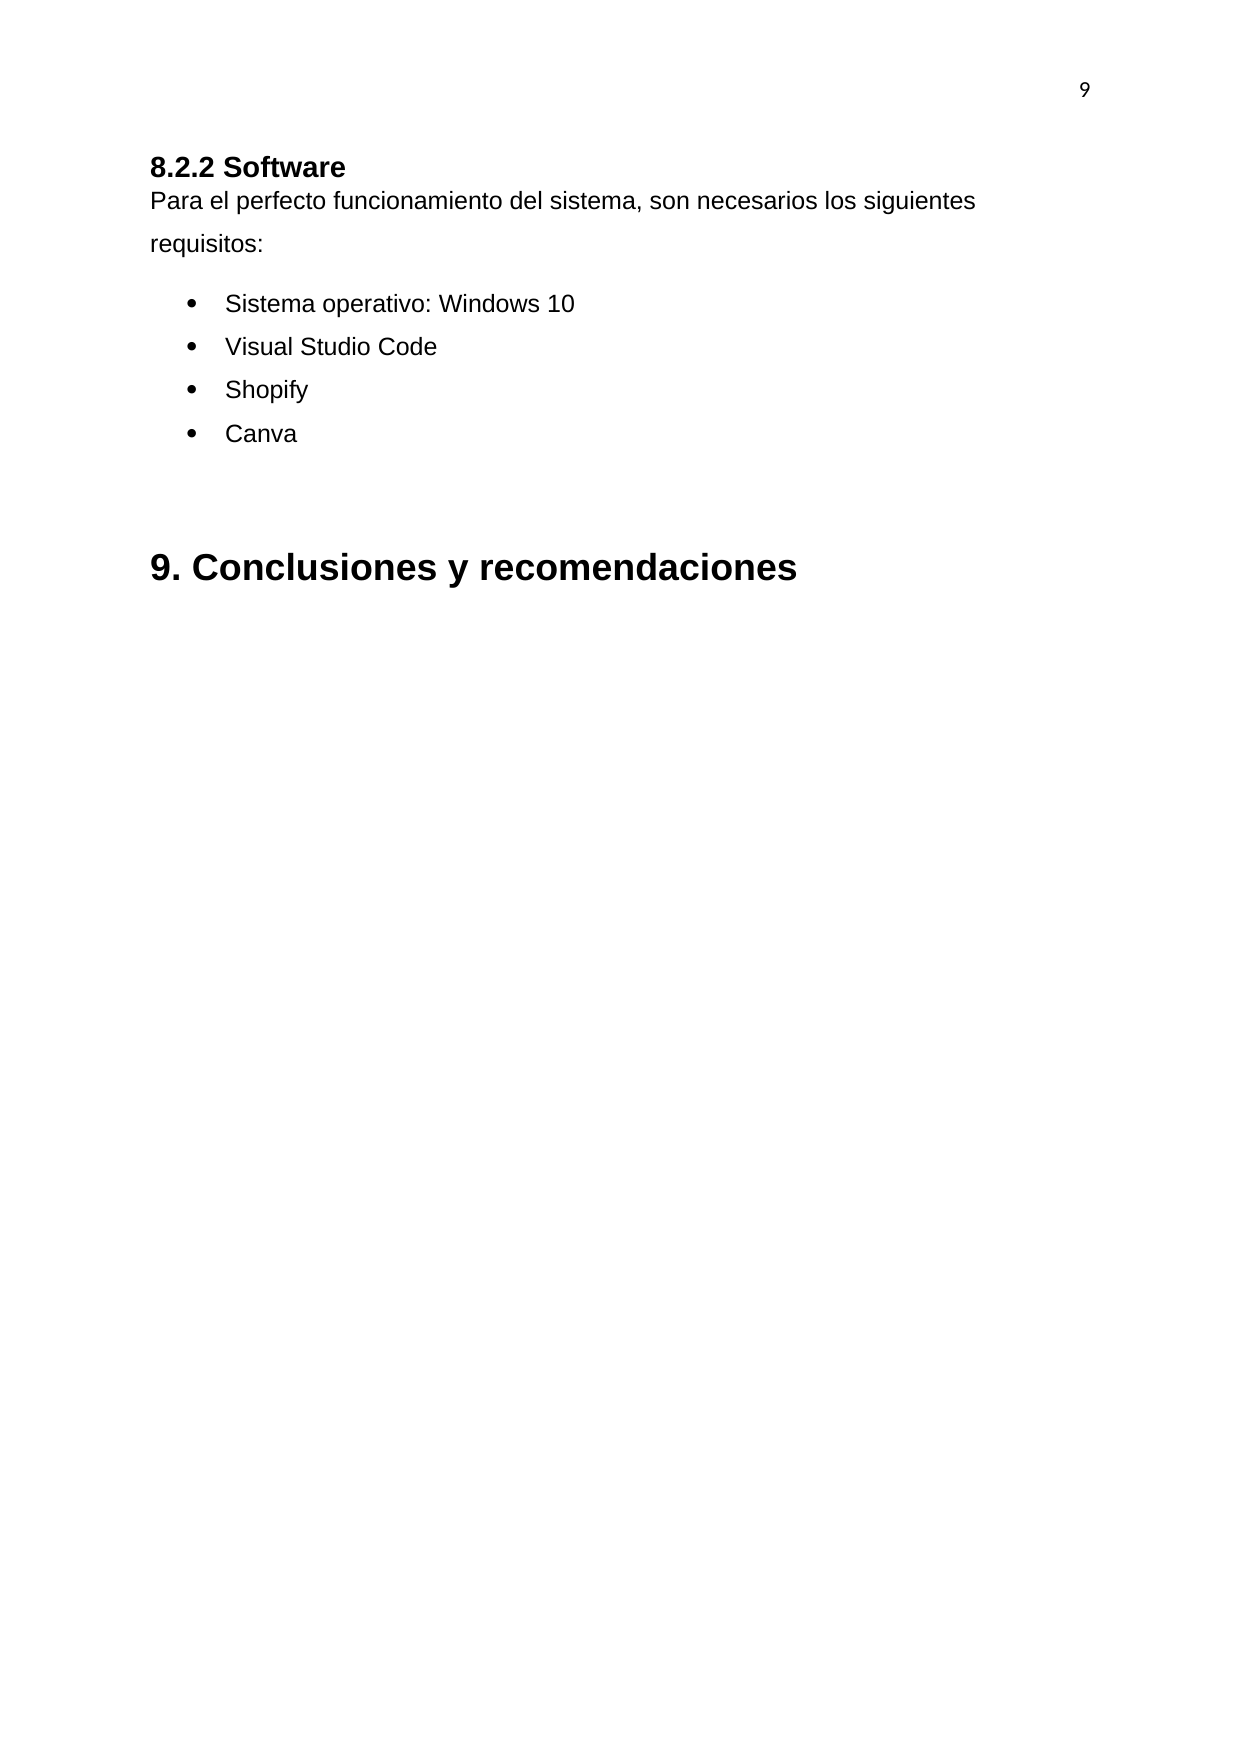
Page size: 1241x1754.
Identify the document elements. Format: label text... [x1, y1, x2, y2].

subtitle 9. Conclusiones y recomendaciones [150, 546, 1090, 589]
list Canva [187, 419, 1090, 448]
list Visual Studio Code [187, 332, 1090, 361]
subtitle 8.2.2 Software [150, 150, 1090, 183]
list Shopify [187, 376, 1090, 404]
text Para el perfecto funcionamiento del sistema, son necesarios los siguientes requisitos: [150, 186, 1090, 258]
list Sistema operativo: Windows 10 [187, 289, 1090, 318]
